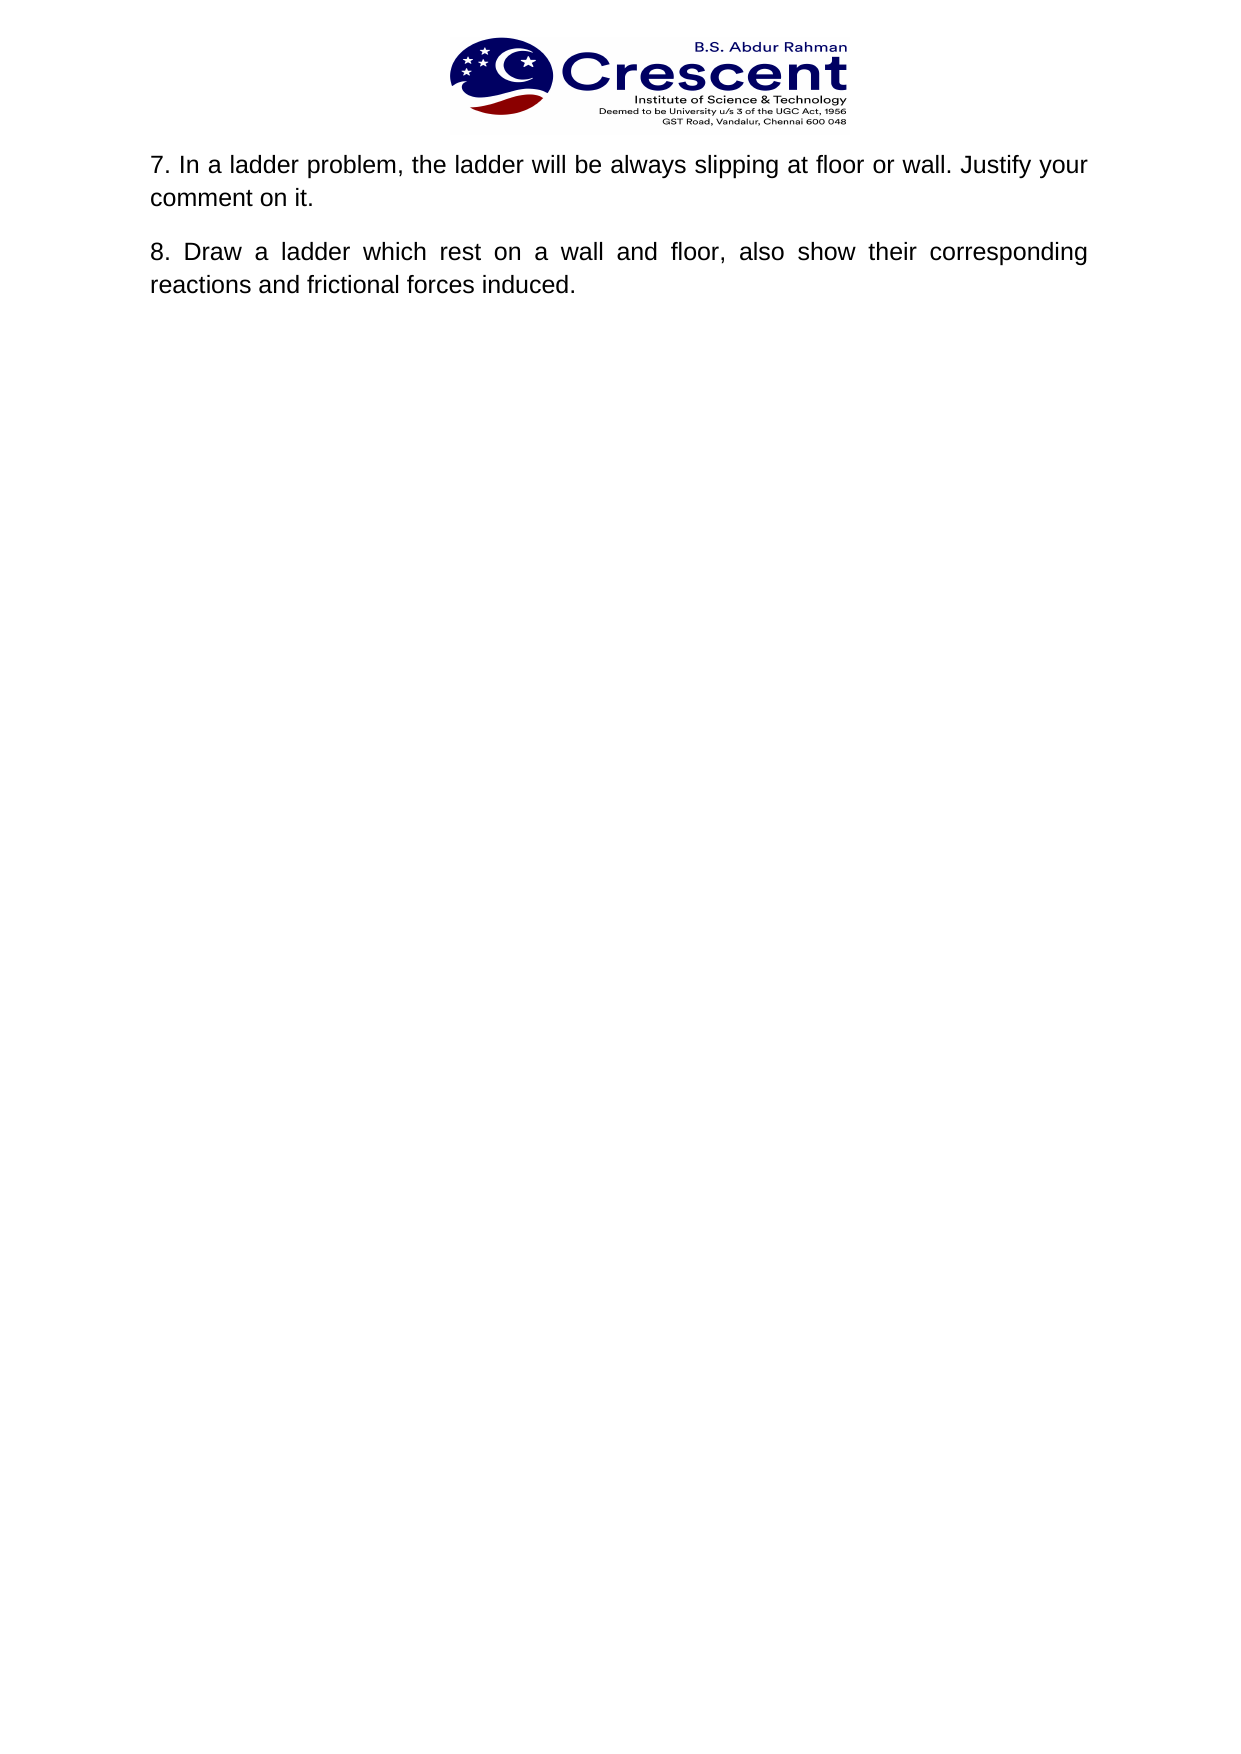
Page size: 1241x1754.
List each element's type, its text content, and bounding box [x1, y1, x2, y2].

picture [450, 37, 851, 135]
text 8. Draw a ladder which rest on a wall and floor, also show their corresponding reactions and frictional forces induced. [150, 237, 1090, 299]
text 7. In a ladder problem, the ladder will be always slipping at floor or wall. Justify your comment on it. [150, 150, 1090, 212]
